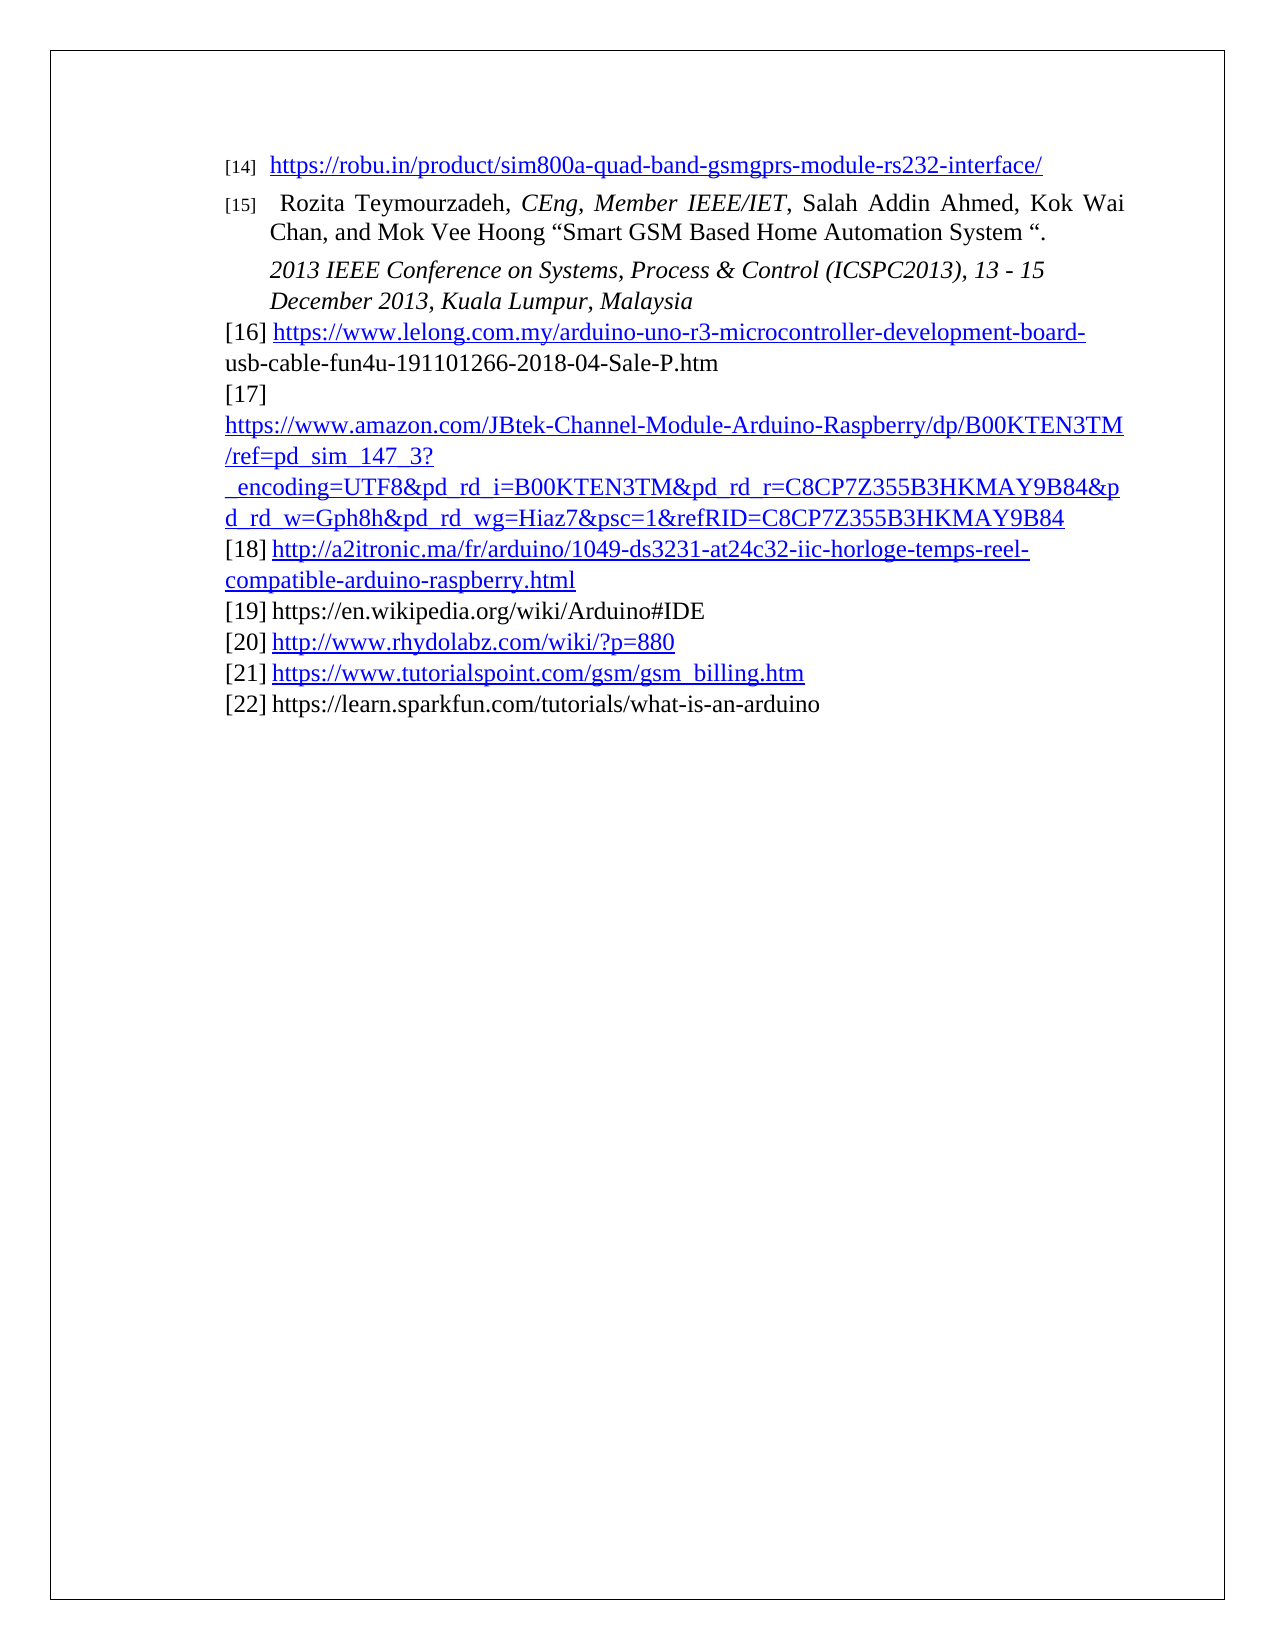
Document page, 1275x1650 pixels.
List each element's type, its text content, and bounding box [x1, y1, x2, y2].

list Rozita Teymourzadeh, CEng, Member IEEE/IET, Salah Addin Ahmed, Kok Wai Chan, and Mok Vee Hoong “Smart GSM Based Home Automation System “. [225, 188, 1125, 246]
text [20] http://www.rhydolabz.com/wiki/?p=880 [225, 627, 1124, 656]
text [18] http://a2itronic.ma/fr/arduino/1049-ds3231-at24c32-iic-horloge-temps-reel-compatible-arduino-raspberry.html [225, 534, 1124, 594]
list https://robu.in/product/sim800a-quad-band-gsmgprs-module-rs232-interface/ [225, 150, 1125, 179]
text [16] https://www.lelong.com.my/arduino-uno-r3-microcontroller-development-board- usb-cable-fun4u-191101266-2018-04-Sale-P.htm [225, 317, 1124, 377]
text [17] https://www.amazon.com/JBtek-Channel-Module-Arduino-Raspberry/dp/B00KTEN3TM/ref=pd_sim_147_3?_encoding=UTF8&pd_rd_i=B00KTEN3TM&pd_rd_r=C8CP7Z355B3HKMAY9B84&pd_rd_w=Gph8h&pd_rd_wg=Hiaz7&psc=1&refRID=C8CP7Z355B3HKMAY9B84 [225, 436, 1124, 532]
text [22] https://learn.sparkfun.com/tutorials/what-is-an-arduino [225, 689, 1124, 718]
text [17] https://www.amazon.com/JBtek-Channel-Module-Arduino-Raspberry/dp/B00KTEN3TM/ref=pd_sim_147_3?_encoding=UTF8&pd_rd_i=B00KTEN3TM&pd_rd_r=C8CP7Z355B3HKMAY9B84&pd_rd_w=Gph8h&pd_rd_wg=Hiaz7&psc=1&refRID=C8CP7Z355B3HKMAY9B84 [225, 379, 1124, 435]
text [19] https://en.wikipedia.org/wiki/Arduino#IDE [225, 596, 1124, 625]
text [21] https://www.tutorialspoint.com/gsm/gsm_billing.htm [225, 658, 1124, 687]
list 2013 IEEE Conference on Systems, Process & Control (ICSPC2013), 13 - 15 December 2013, Kuala Lumpur, Malaysia [269, 255, 1124, 314]
